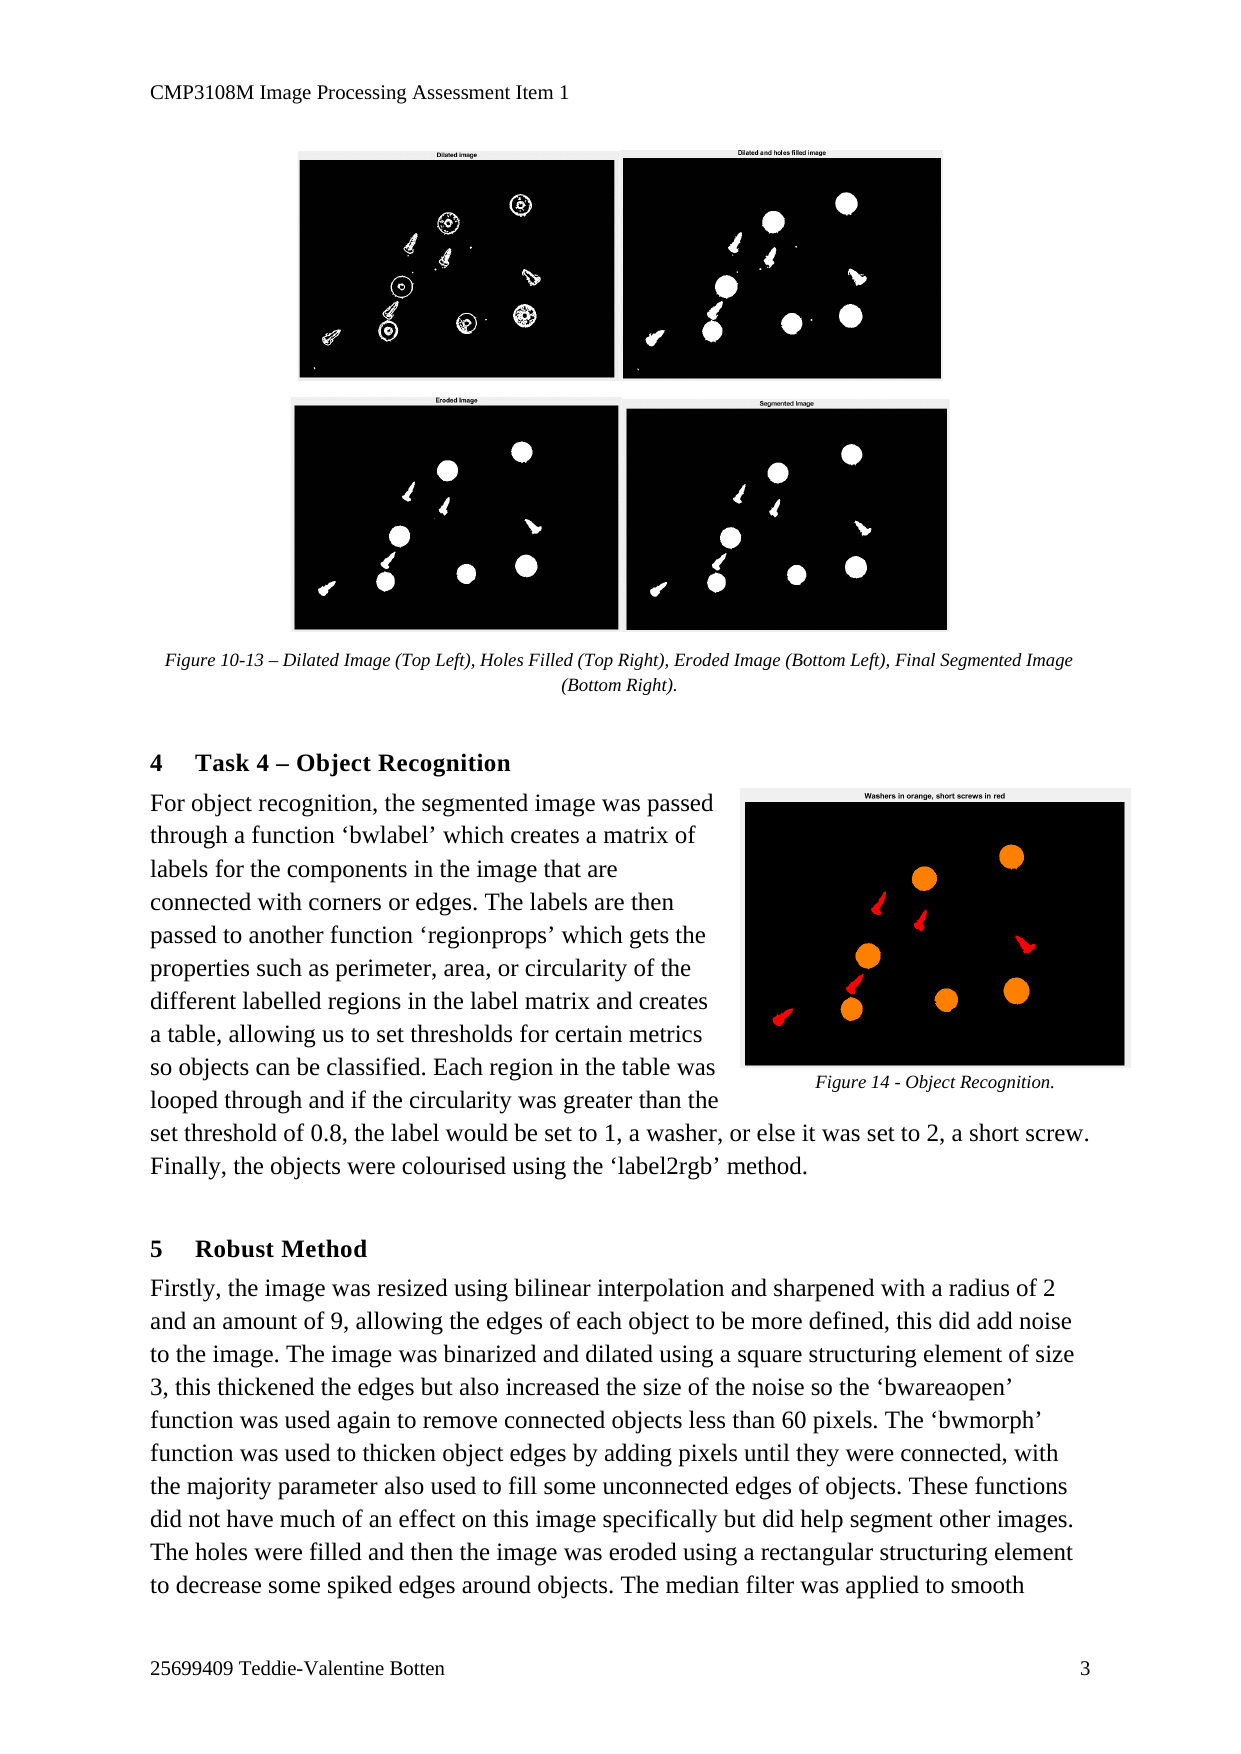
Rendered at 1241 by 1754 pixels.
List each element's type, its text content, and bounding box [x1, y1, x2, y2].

picture [290, 397, 950, 632]
text Figure 10-13 – Dilated Image (Top Left), Holes Filled (Top Right), Eroded Image (Bottom Left), Final Segmented Image (Bottom Right). [150, 649, 1090, 695]
subtitle Task 4 – Object Recognition [150, 748, 1090, 777]
picture [739, 788, 1131, 1068]
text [150, 1273, 1090, 1599]
picture [297, 150, 943, 381]
subtitle Robust Method [150, 1234, 1090, 1263]
